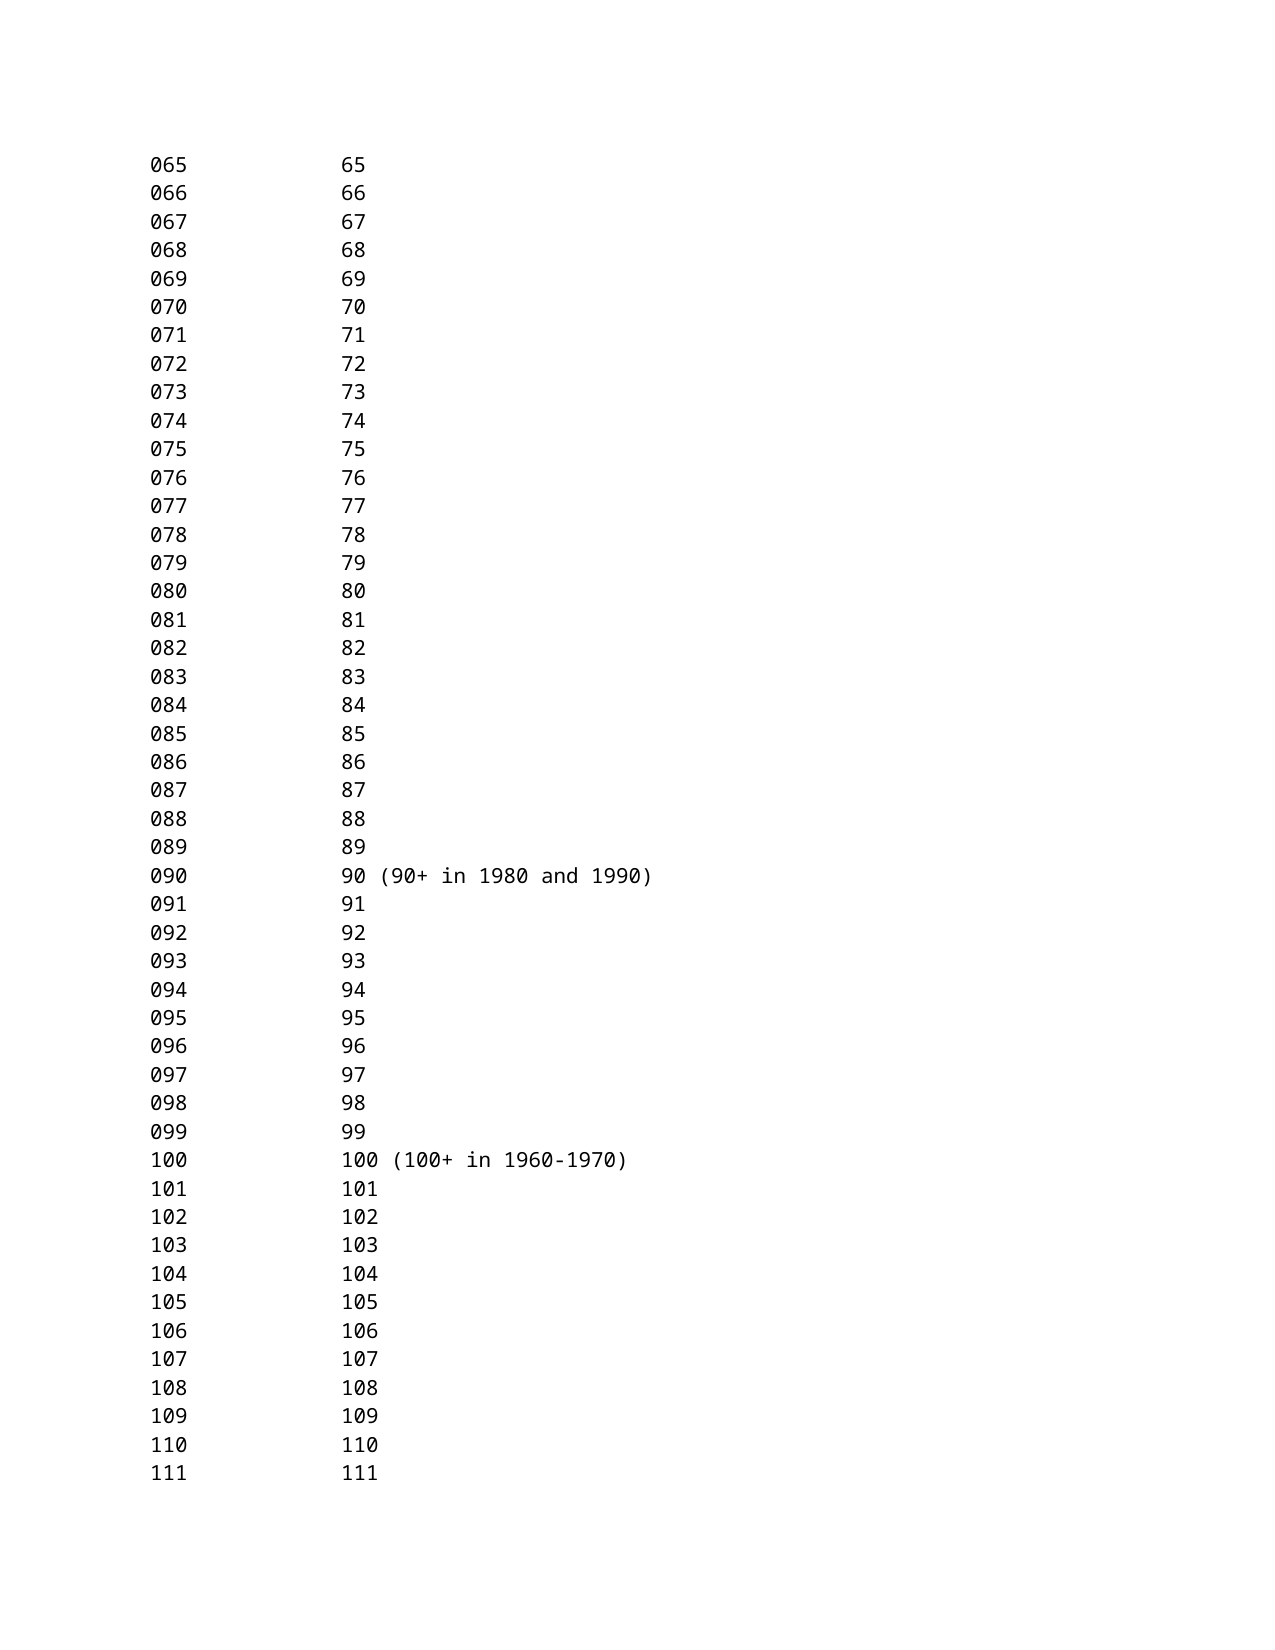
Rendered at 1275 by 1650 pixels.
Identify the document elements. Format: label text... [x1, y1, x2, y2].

text 111 111 [150, 1458, 1125, 1487]
text 093 93 [150, 946, 1125, 975]
text 096 96 [150, 1032, 1125, 1060]
text 109 109 [150, 1401, 1125, 1430]
text 103 103 [150, 1231, 1125, 1259]
text 067 67 [150, 207, 1125, 235]
text 089 89 [150, 832, 1125, 861]
text 101 101 [150, 1174, 1125, 1202]
text 097 97 [150, 1060, 1125, 1088]
text 104 104 [150, 1259, 1125, 1287]
text 098 98 [150, 1088, 1125, 1117]
text 082 82 [150, 633, 1125, 662]
text 075 75 [150, 434, 1125, 463]
text 107 107 [150, 1344, 1125, 1373]
text 105 105 [150, 1287, 1125, 1316]
text 080 80 [150, 577, 1125, 605]
text 074 74 [150, 406, 1125, 434]
text 102 102 [150, 1202, 1125, 1231]
text 108 108 [150, 1373, 1125, 1401]
text 081 81 [150, 605, 1125, 633]
text 100 100 (100+ in 1960-1970) [150, 1145, 1125, 1174]
text 095 95 [150, 1003, 1125, 1032]
text 099 99 [150, 1117, 1125, 1145]
text 085 85 [150, 719, 1125, 747]
text 110 110 [150, 1430, 1125, 1458]
text 073 73 [150, 377, 1125, 406]
text 091 91 [150, 889, 1125, 918]
text 086 86 [150, 747, 1125, 776]
text 090 90 (90+ in 1980 and 1990) [150, 861, 1125, 889]
text 072 72 [150, 349, 1125, 377]
text 078 78 [150, 520, 1125, 548]
text 071 71 [150, 321, 1125, 349]
text 077 77 [150, 491, 1125, 520]
text 087 87 [150, 776, 1125, 804]
text 094 94 [150, 975, 1125, 1003]
text 076 76 [150, 463, 1125, 491]
text 066 66 [150, 178, 1125, 207]
text 065 65 [150, 150, 1125, 178]
text 069 69 [150, 264, 1125, 292]
text 068 68 [150, 235, 1125, 264]
text 106 106 [150, 1316, 1125, 1344]
text 079 79 [150, 548, 1125, 577]
text 088 88 [150, 804, 1125, 832]
text 084 84 [150, 690, 1125, 719]
text 070 70 [150, 292, 1125, 321]
text 092 92 [150, 918, 1125, 946]
text 083 83 [150, 662, 1125, 690]
